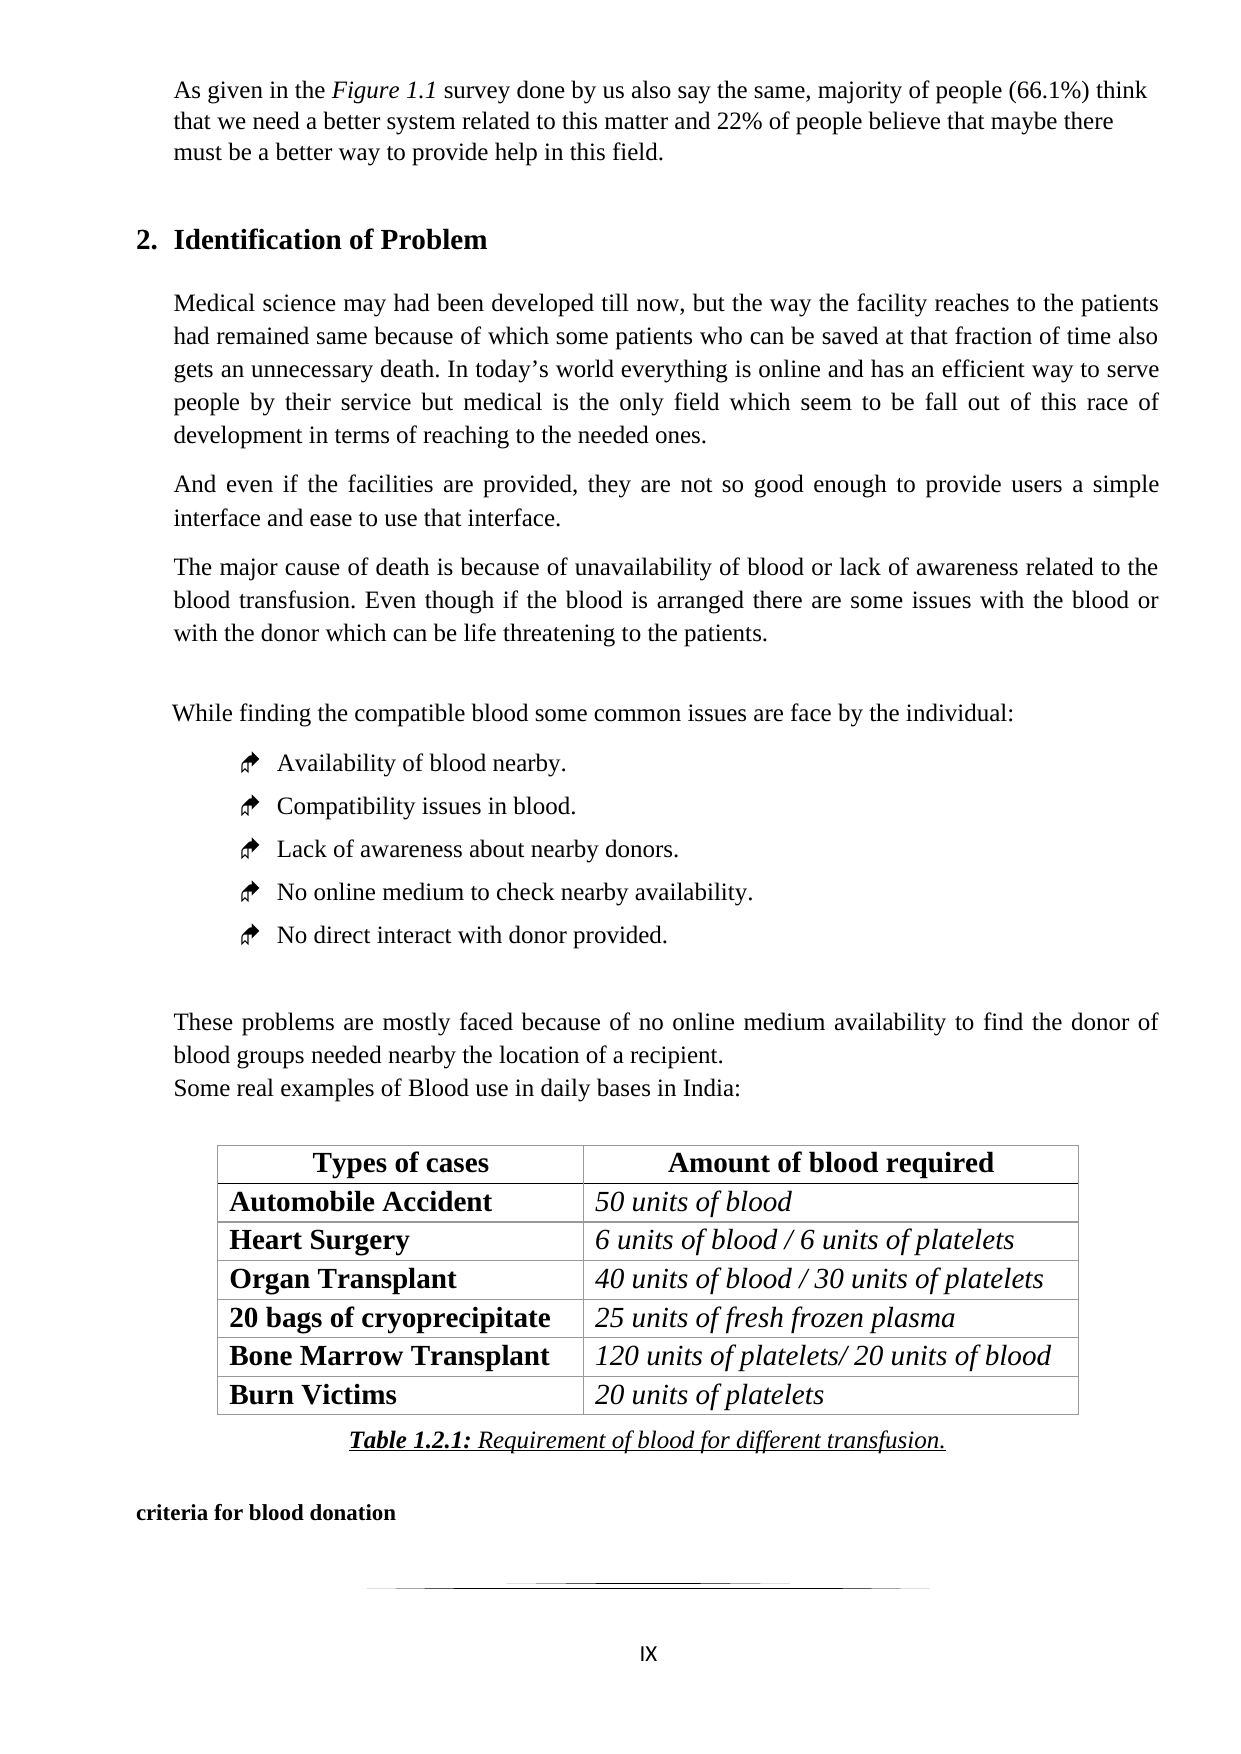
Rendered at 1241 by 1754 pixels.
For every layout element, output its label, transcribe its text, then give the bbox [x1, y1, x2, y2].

table_cell Heart Surgery [218, 1223, 583, 1260]
table_cell 40 units of blood / 30 units of platelets [584, 1261, 1078, 1299]
text Medical science may had been developed till now, but the way the facility reaches to the patients had remained same because of which some patients who can be saved at that fraction of time also gets an unnecessary death. In today’s world everything is online and has an efficient way to serve people by their service but medical is the only field which seem to be fall out of this race of development in terms of reaching to the needed ones. [173, 288, 1161, 449]
table_cell Burn Victims [218, 1377, 583, 1414]
table_cell Organ Transplant [218, 1261, 583, 1299]
list Compatibility issues in blood. [239, 791, 1161, 820]
list Availability of blood nearby. [239, 748, 1161, 777]
text criteria for blood donation [136, 1499, 1161, 1525]
text Table 1.2.1: Requirement of blood for different transfusion. [136, 1425, 1161, 1454]
table_cell Automobile Accident [218, 1184, 583, 1221]
table_cell 6 units of blood / 6 units of platelets [584, 1223, 1078, 1260]
table_header Amount of blood required [584, 1146, 1078, 1183]
list No direct interact with donor provided. [239, 921, 1161, 949]
table_cell Bone Marrow Transplant [218, 1338, 583, 1376]
list Identification of Problem [136, 222, 1161, 256]
table_cell 120 units of platelets/ 20 units of blood [584, 1338, 1078, 1376]
table_cell 20 bags of cryoprecipitate [218, 1300, 583, 1337]
text Some real examples of Blood use in daily bases in India: [136, 1073, 1161, 1102]
text These problems are mostly faced because of no online medium availability to find the donor of blood groups needed nearby the location of a recipient. [173, 1007, 1161, 1069]
text And even if the facilities are provided, they are not so good enough to provide users a simple interface and ease to use that interface. [173, 469, 1161, 531]
text The major cause of death is because of unavailability of blood or lack of awareness related to the blood transfusion. Even though if the blood is arranged there are some issues with the blood or with the donor which can be life threatening to the patients. [173, 552, 1161, 647]
table_header Types of cases [218, 1146, 583, 1183]
text As given in the Figure 1.1 survey done by us also say the same, majority of people (66.1%) think that we need a better system related to this matter and 22% of people believe that maybe there must be a better way to provide help in this field. [173, 75, 1161, 166]
list No online medium to check nearby availability. [239, 877, 1161, 906]
list Lack of awareness about nearby donors. [239, 834, 1161, 863]
table_cell 25 units of fresh frozen plasma [584, 1300, 1078, 1337]
table_cell 50 units of blood [584, 1184, 1078, 1221]
text While finding the compatible blood some common issues are face by the individual: [136, 698, 1161, 727]
table_cell 20 units of platelets [584, 1377, 1078, 1414]
